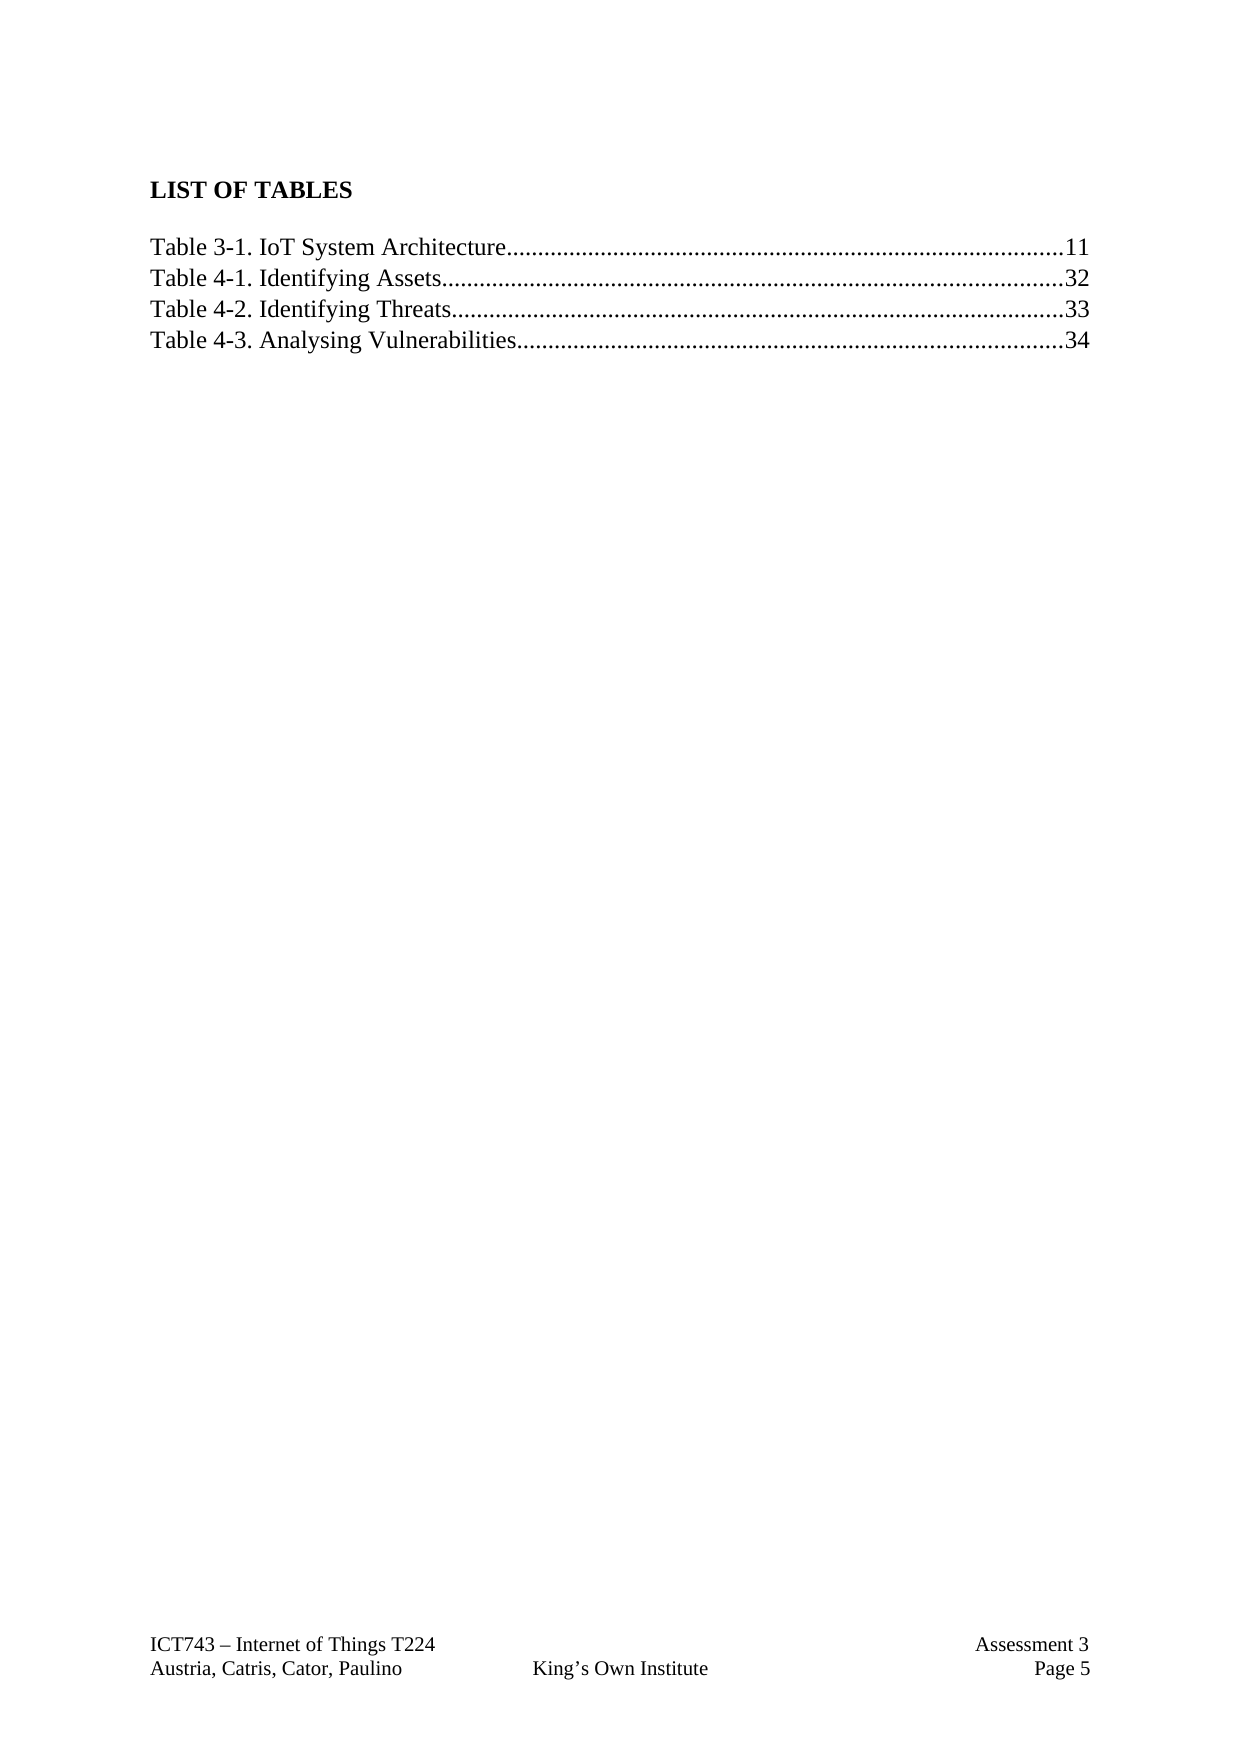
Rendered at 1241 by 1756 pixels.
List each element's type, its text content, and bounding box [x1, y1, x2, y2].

text Table 4-2. Identifying Threats 33 [150, 294, 1090, 323]
text Table 3-1. IoT System Architecture 11 [150, 232, 1090, 261]
text Table 4-1. Identifying Assets 32 [150, 263, 1090, 292]
text Table 4-3. Analysing Vulnerabilities 34 [150, 326, 1090, 354]
subtitle LIST OF TABLES [150, 175, 1090, 204]
